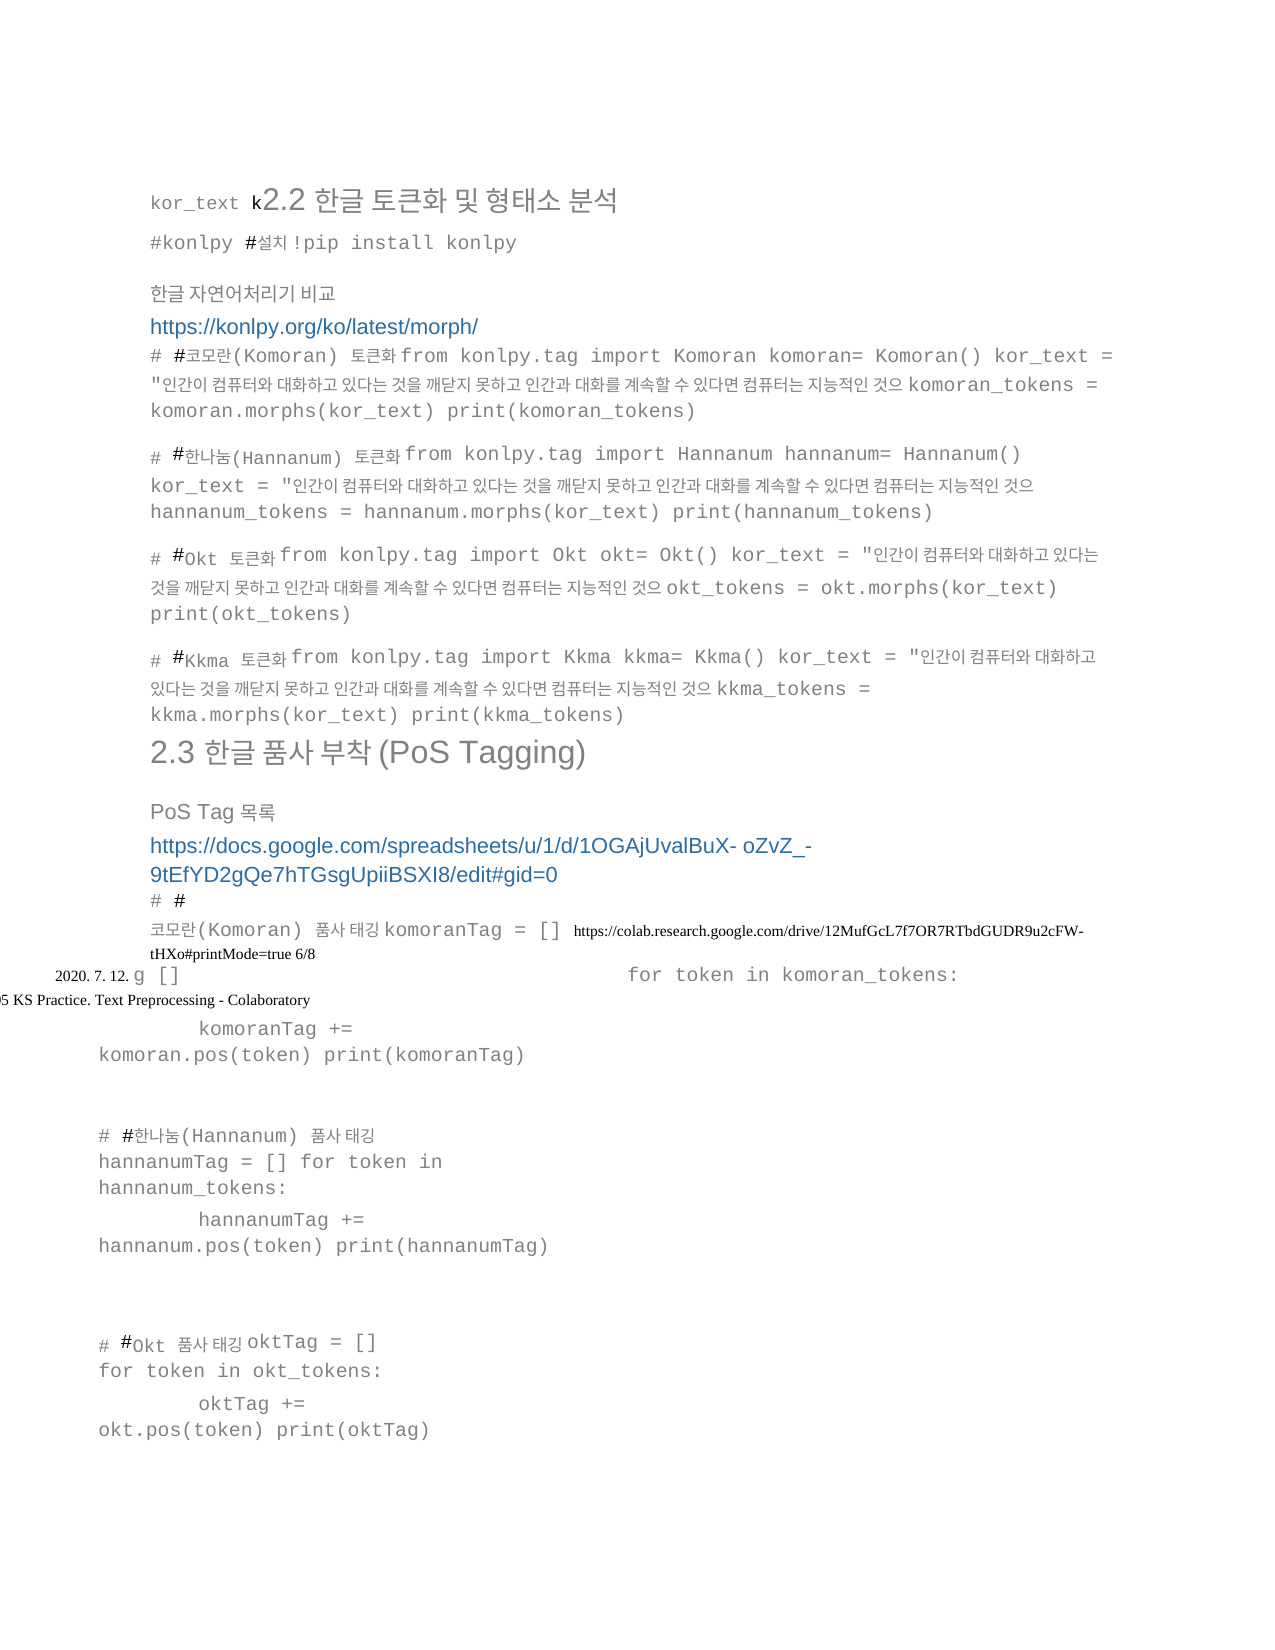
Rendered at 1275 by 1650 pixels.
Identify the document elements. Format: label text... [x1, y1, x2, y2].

text for token in komoran_tokens: [637, 965, 998, 987]
text 2.3 한글 품사 부착 (PoS Tagging) [150, 731, 1125, 771]
text # #Okt 토큰화 from konlpy.tag import Okt okt= Okt() kor_text = "인간이 컴퓨터와 대화하고 있다는 것을 깨닫지 못하고 인간과 대화를 계속할 수 있다면 컴퓨터는 지능적인 것으 okt_tokens = okt.morphs(kor_text) print(okt_tokens) [150, 528, 1125, 626]
text https://docs.google.com/spreadsheets/u/1/d/1OGAjUvalBuX- oZvZ_-9tEfYD2gQe7hTGsgUpiiBSXI8/edit#gid=0 [150, 833, 1125, 887]
text 한글 자연어처리기 비교 [150, 259, 1125, 307]
text 05 KS Practice. Text Preprocessing - Colaboratory [0, 991, 366, 1009]
text # #코모란(Komoran) 토큰화 from konlpy.tag import Komoran komoran= Komoran() kor_text = "인간이 컴퓨터와 대화하고 있다는 것을 깨닫지 못하고 인간과 대화를 계속할 수 있다면 컴퓨터는 지능적인 것으 komoran_tokens = komoran.morphs(kor_text) print(komoran_tokens) [150, 343, 1125, 423]
text 코모란(Komoran) 품사 태깅 komoranTag = [] https://colab.research.google.com/drive/12MufGcL7f7OR7RTbdGUDR9u2cFW-tHXo#printMode=true 6/8 [150, 917, 1125, 962]
text hannanumTag += hannanum.pos(token) print(hannanumTag) [98, 1210, 588, 1258]
text https://konlpy.org/ko/latest/morph/ [150, 314, 1125, 339]
text 2020. 7. 12. g [] [55, 965, 313, 987]
text komoranTag += komoran.pos(token) print(komoranTag) [98, 1019, 564, 1067]
text PoS Tag 목록 [150, 777, 1125, 826]
text #konlpy #설치 !pip install konlpy [150, 230, 1125, 255]
text kor_text k2.2 한글 토큰화 및 형태소 분석 [150, 150, 1125, 219]
text # #한나눔(Hannanum) 품사 태깅 hannanumTag = [] for token in hannanum_tokens: [98, 1123, 481, 1200]
text # #Okt 품사 태깅 oktTag = [] for token in okt_tokens: [98, 1314, 421, 1384]
text # # [150, 891, 1125, 913]
text # #Kkma 토큰화 from konlpy.tag import Kkma kkma= Kkma() kor_text = "인간이 컴퓨터와 대화하고 있다는 것을 깨닫지 못하고 인간과 대화를 계속할 수 있다면 컴퓨터는 지능적인 것으 kkma_tokens = kkma.morphs(kor_text) print(kkma_tokens) [150, 629, 1125, 727]
text # #한나눔(Hannanum) 토큰화 from konlpy.tag import Hannanum hannanum= Hannanum() kor_text = "인간이 컴퓨터와 대화하고 있다는 것을 깨닫지 못하고 인간과 대화를 계속할 수 있다면 컴퓨터는 지능적인 것으 hannanum_tokens = hannanum.morphs(kor_text) print(hannanum_tokens) [150, 426, 1125, 524]
text oktTag += okt.pos(token) print(oktTag) [98, 1394, 469, 1442]
